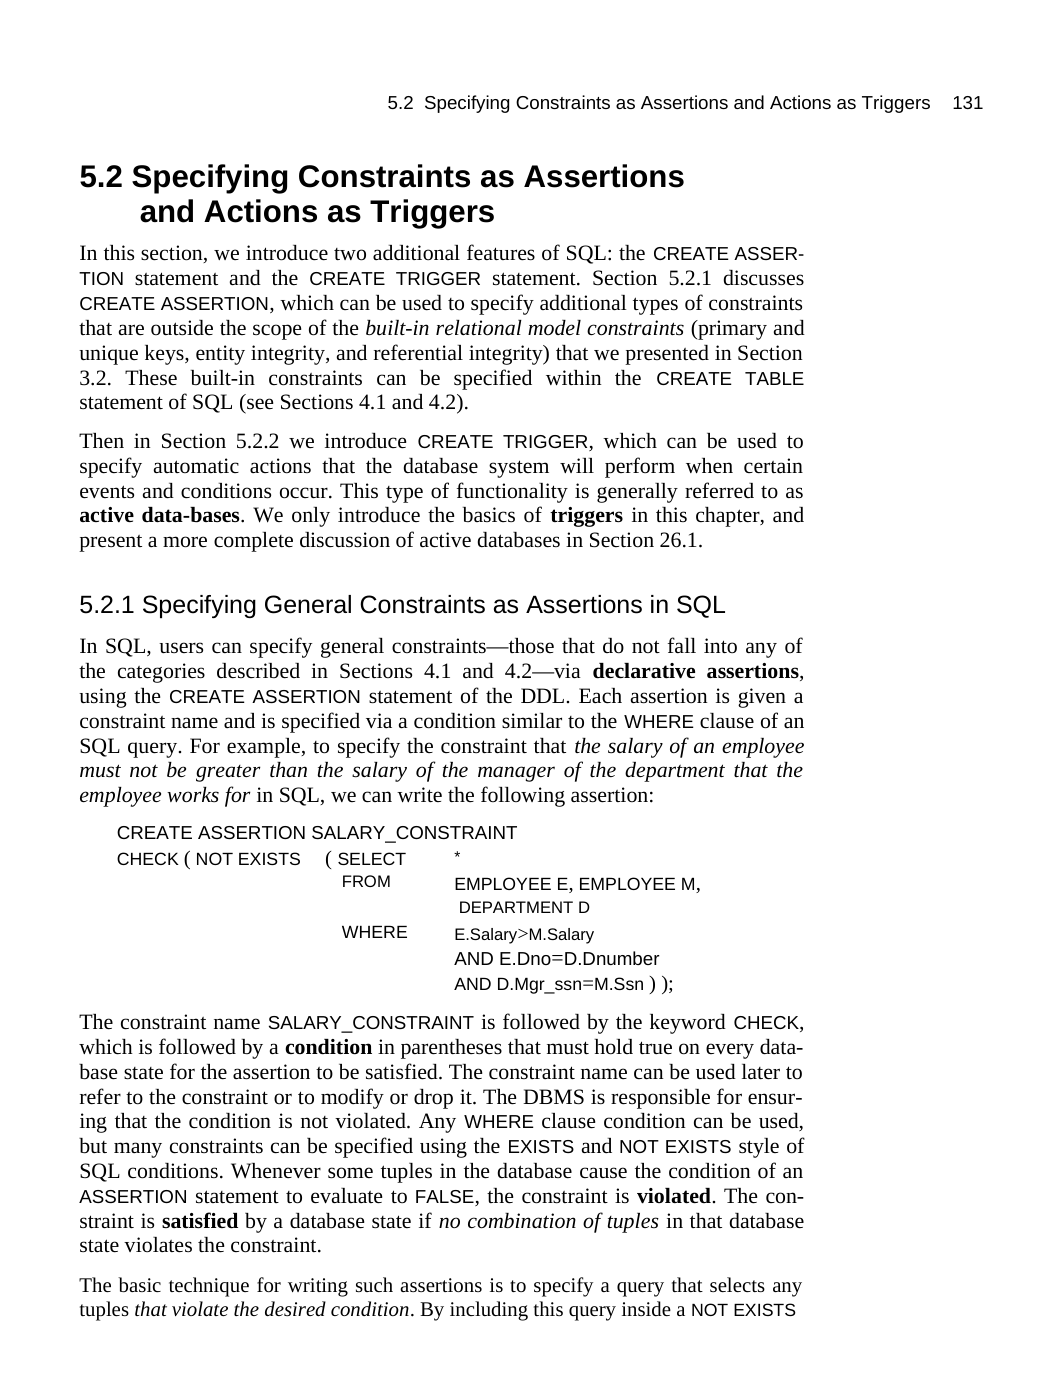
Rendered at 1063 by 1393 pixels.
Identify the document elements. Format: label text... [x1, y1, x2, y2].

text ( SELECT [325, 846, 410, 870]
text DEPARTMENT D [79, 897, 969, 917]
text In SQL, users can specify general constraints—those that do not fall into any of the categories described in Sections 4.1 and 4.2—via declarative assertions, using the CREATE ASSERTION statement of the DDL. Each assertion is given a constraint name and is specified via a condition similar to the WHERE clause of an SQL query. For example, to specify the constraint that the salary of an employee must not be greater than the salary of the manager of the department that the employee works for in SQL, we can write the following assertion: [79, 634, 804, 807]
text E.Salary>M.Salary [454, 922, 984, 945]
text EMPLOYEE E, EMPLOYEE M, [454, 871, 984, 895]
text FROM [342, 872, 394, 891]
text The constraint name SALARY_CONSTRAINT is followed by the keyword CHECK, which is followed by a condition in parentheses that must hold true on every data-base state for the assertion to be satisfied. The constraint name can be used later to refer to the constraint or to modify or drop it. The DBMS is responsible for ensur-ing that the condition is not violated. Any WHERE clause condition can be used, but many constraints can be specified using the EXISTS and NOT EXISTS style of SQL conditions. Whenever some tuples in the database cause the condition of an ASSERTION statement to evaluate to FALSE, the constraint is violated. The con-straint is satisfied by a database state if no combination of tuples in that database state violates the constraint. [79, 1010, 804, 1258]
text 5.2 Specifying Constraints as Assertions and Actions as Triggers [79, 158, 690, 229]
text AND E.Dno=D.Dnumber [454, 945, 984, 970]
text WHERE [342, 922, 408, 942]
text 5.2.1 Specifying General Constraints as Assertions in SQL [79, 590, 984, 619]
text AND D.Mgr_ssn=M.Ssn ) ); [454, 971, 984, 995]
text The basic technique for writing such assertions is to specify a query that selects any tuples that violate the desired condition. By including this query inside a NOT EXISTS [79, 1273, 804, 1321]
text Then in Section 5.2.2 we introduce CREATE TRIGGER, which can be used to specify automatic actions that the database system will perform when certain events and conditions occur. This type of functionality is generally referred to as active data-bases. We only introduce the basics of triggers in this chapter, and present a more complete discussion of active databases in Section 26.1. [79, 429, 804, 552]
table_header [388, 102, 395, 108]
text In this section, we introduce two additional features of SQL: the CREATE ASSER-TION statement and the CREATE TRIGGER statement. Section 5.2.1 discusses CREATE ASSERTION, which can be used to specify additional types of constraints that are outside the scope of the built-in relational model constraints (primary and unique keys, entity integrity, and referential integrity) that we presented in Section 3.2. These built-in constraints can be specified within the CREATE TABLE statement of SQL (see Sections 4.1 and 4.2). [79, 241, 804, 414]
text CREATE ASSERTION SALARY_CONSTRAINT [117, 822, 984, 843]
text * [454, 847, 984, 865]
text CHECK ( NOT EXISTS [117, 846, 308, 870]
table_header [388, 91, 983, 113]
